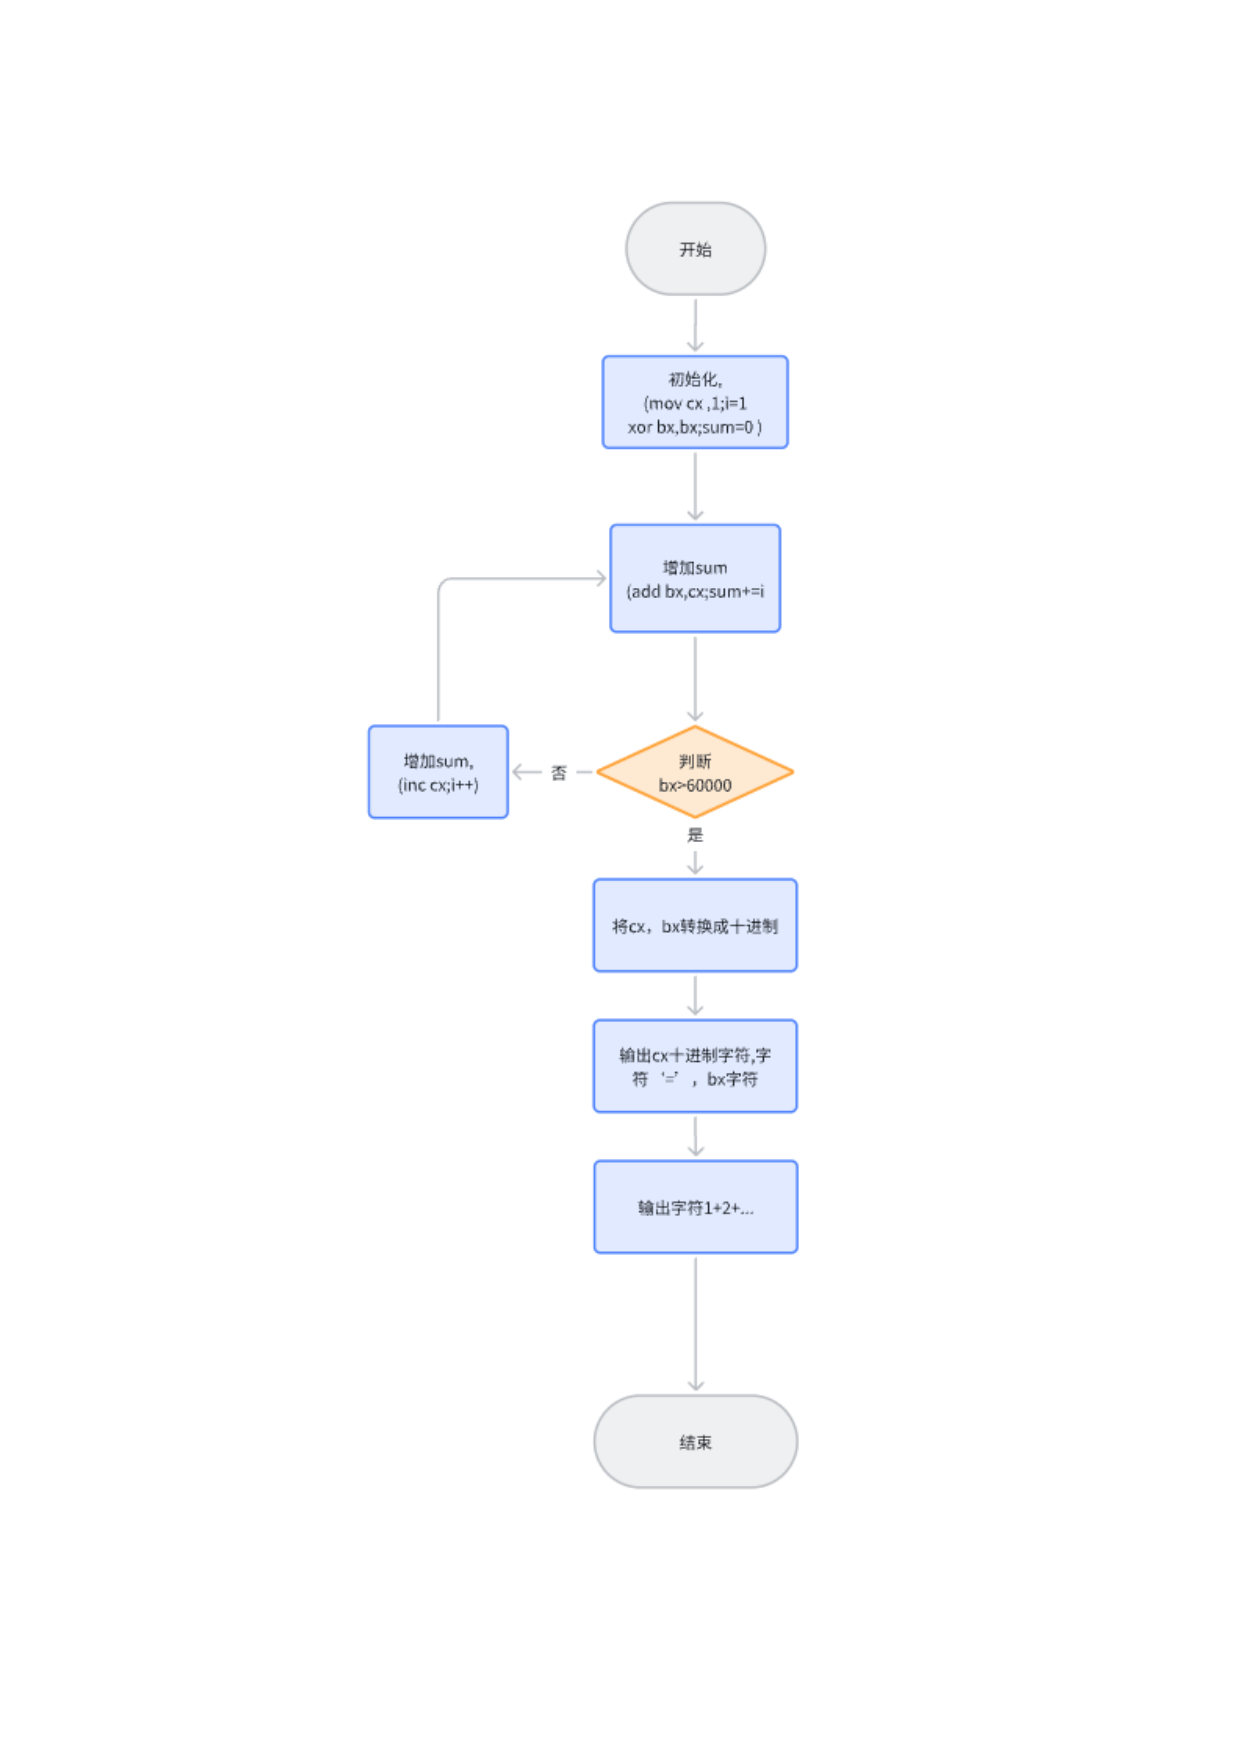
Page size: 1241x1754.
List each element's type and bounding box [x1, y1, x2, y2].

picture [295, 150, 945, 1535]
